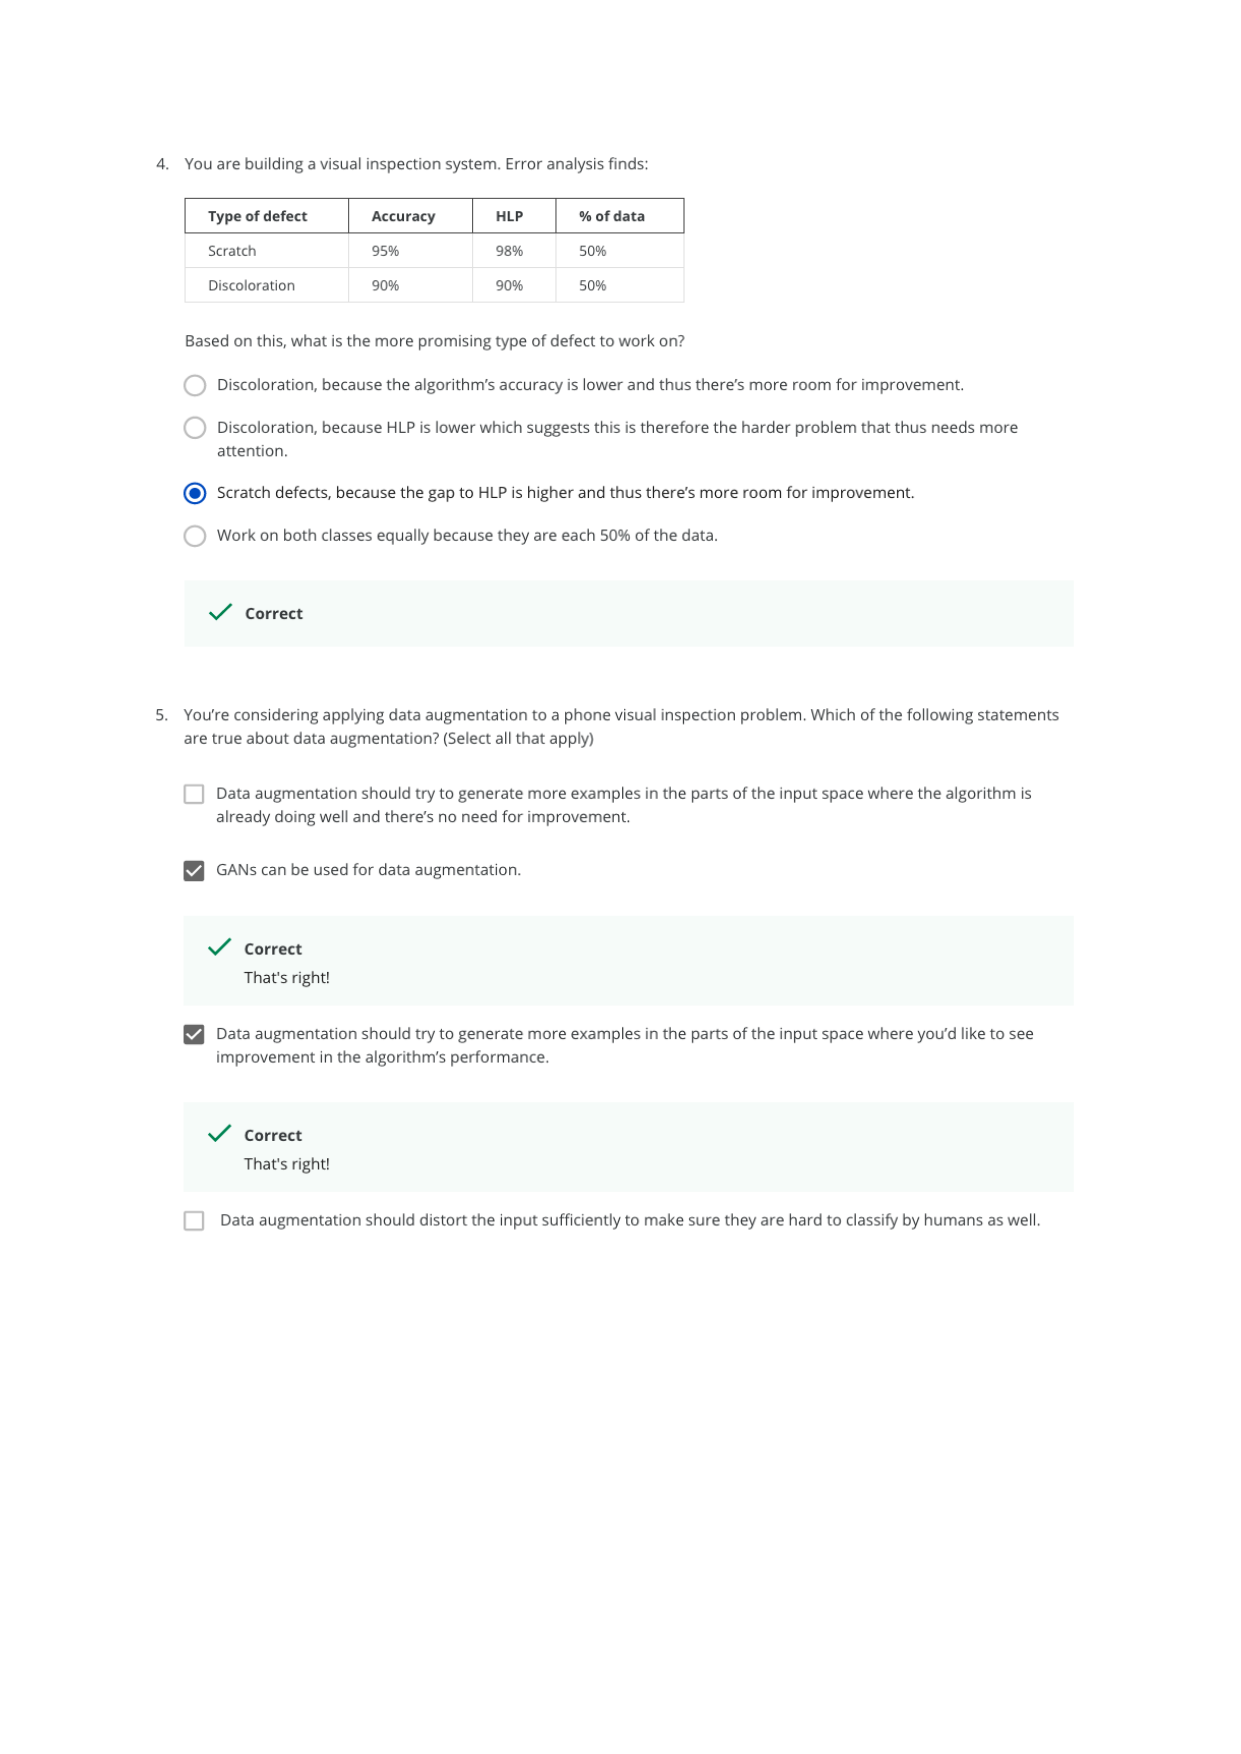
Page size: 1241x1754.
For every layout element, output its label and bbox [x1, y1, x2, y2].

picture [150, 150, 1091, 670]
picture [150, 700, 1091, 1253]
